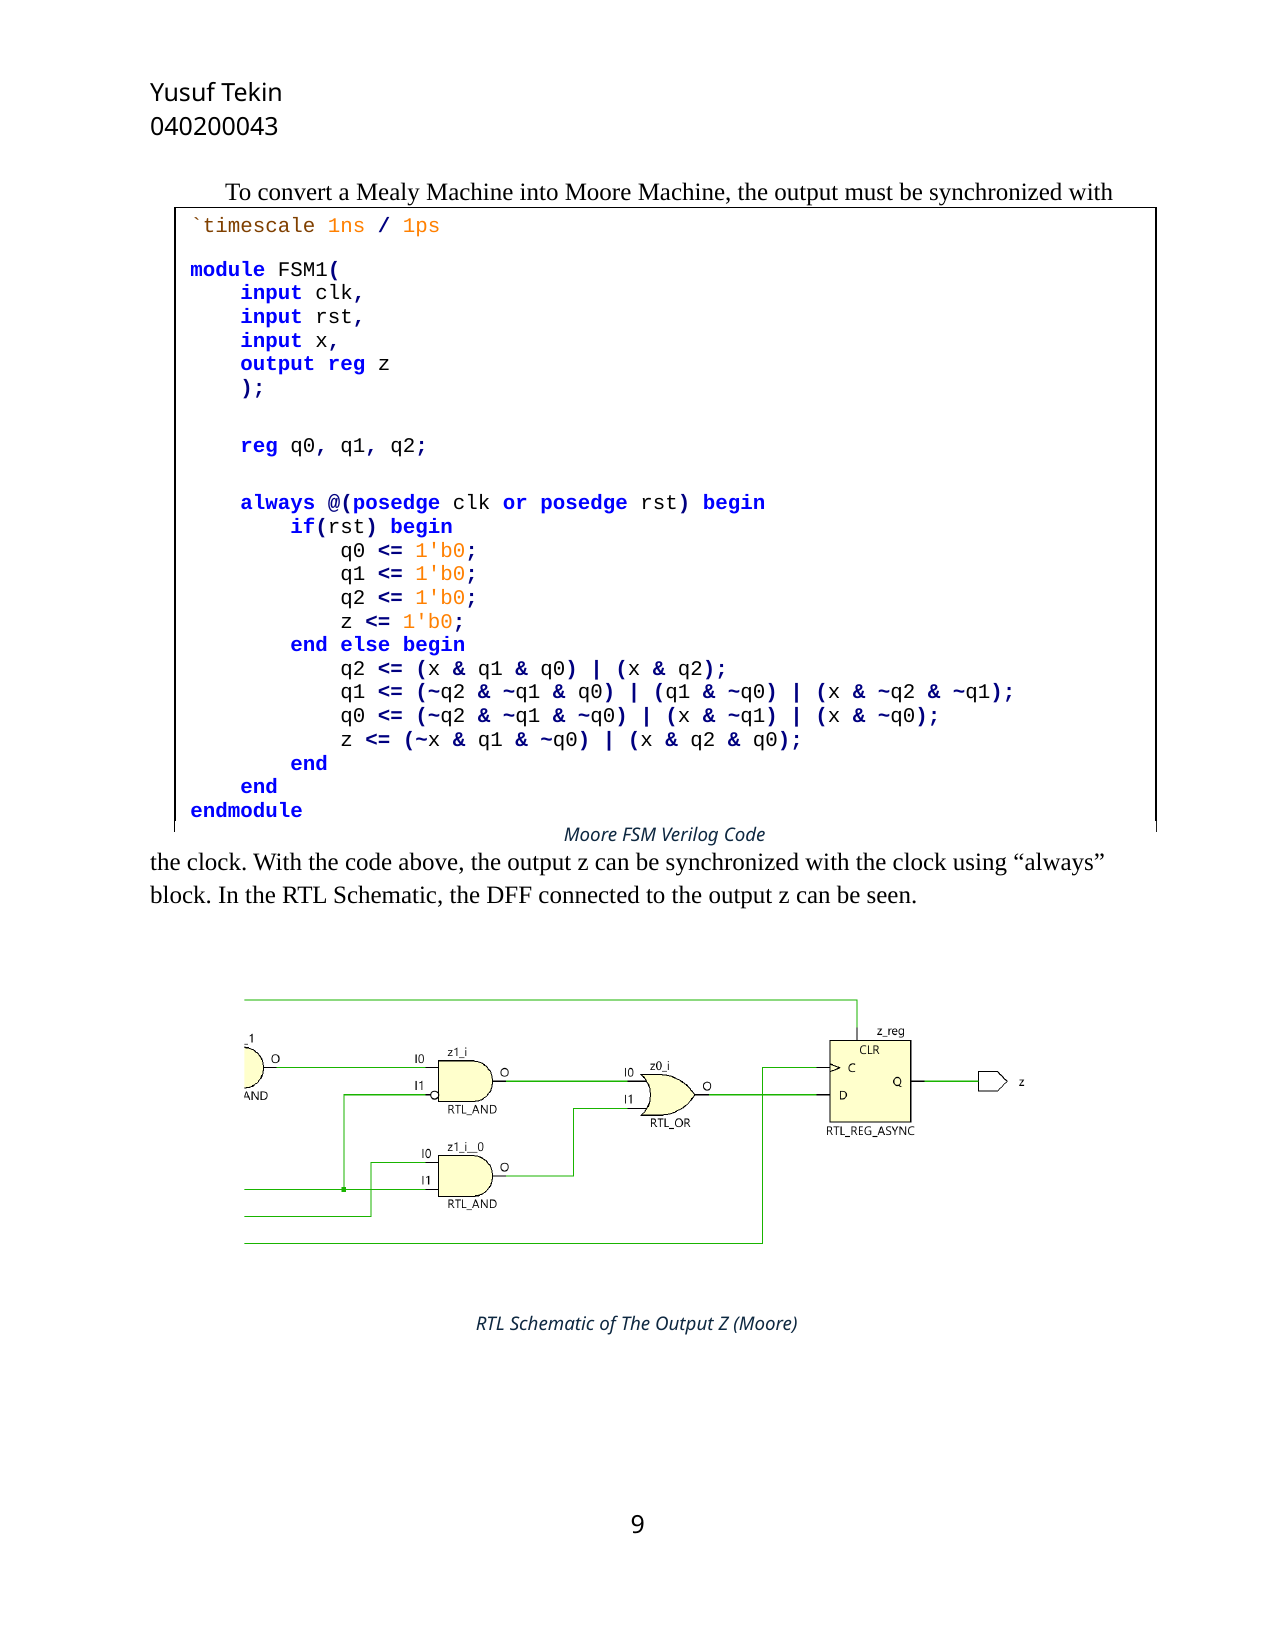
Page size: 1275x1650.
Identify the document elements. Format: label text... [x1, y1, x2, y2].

picture [244, 929, 1031, 1289]
text To convert a Mealy Machine into Moore Machine, the output must be synchronized with the clock. With the code above, the output z can be synchronized with the clock using “always” block. In the RTL Schematic, the DFF connected to the output z can be seen. [150, 177, 1125, 908]
text RTL Schematic of The Output Z (Moore) [150, 1310, 1125, 1336]
